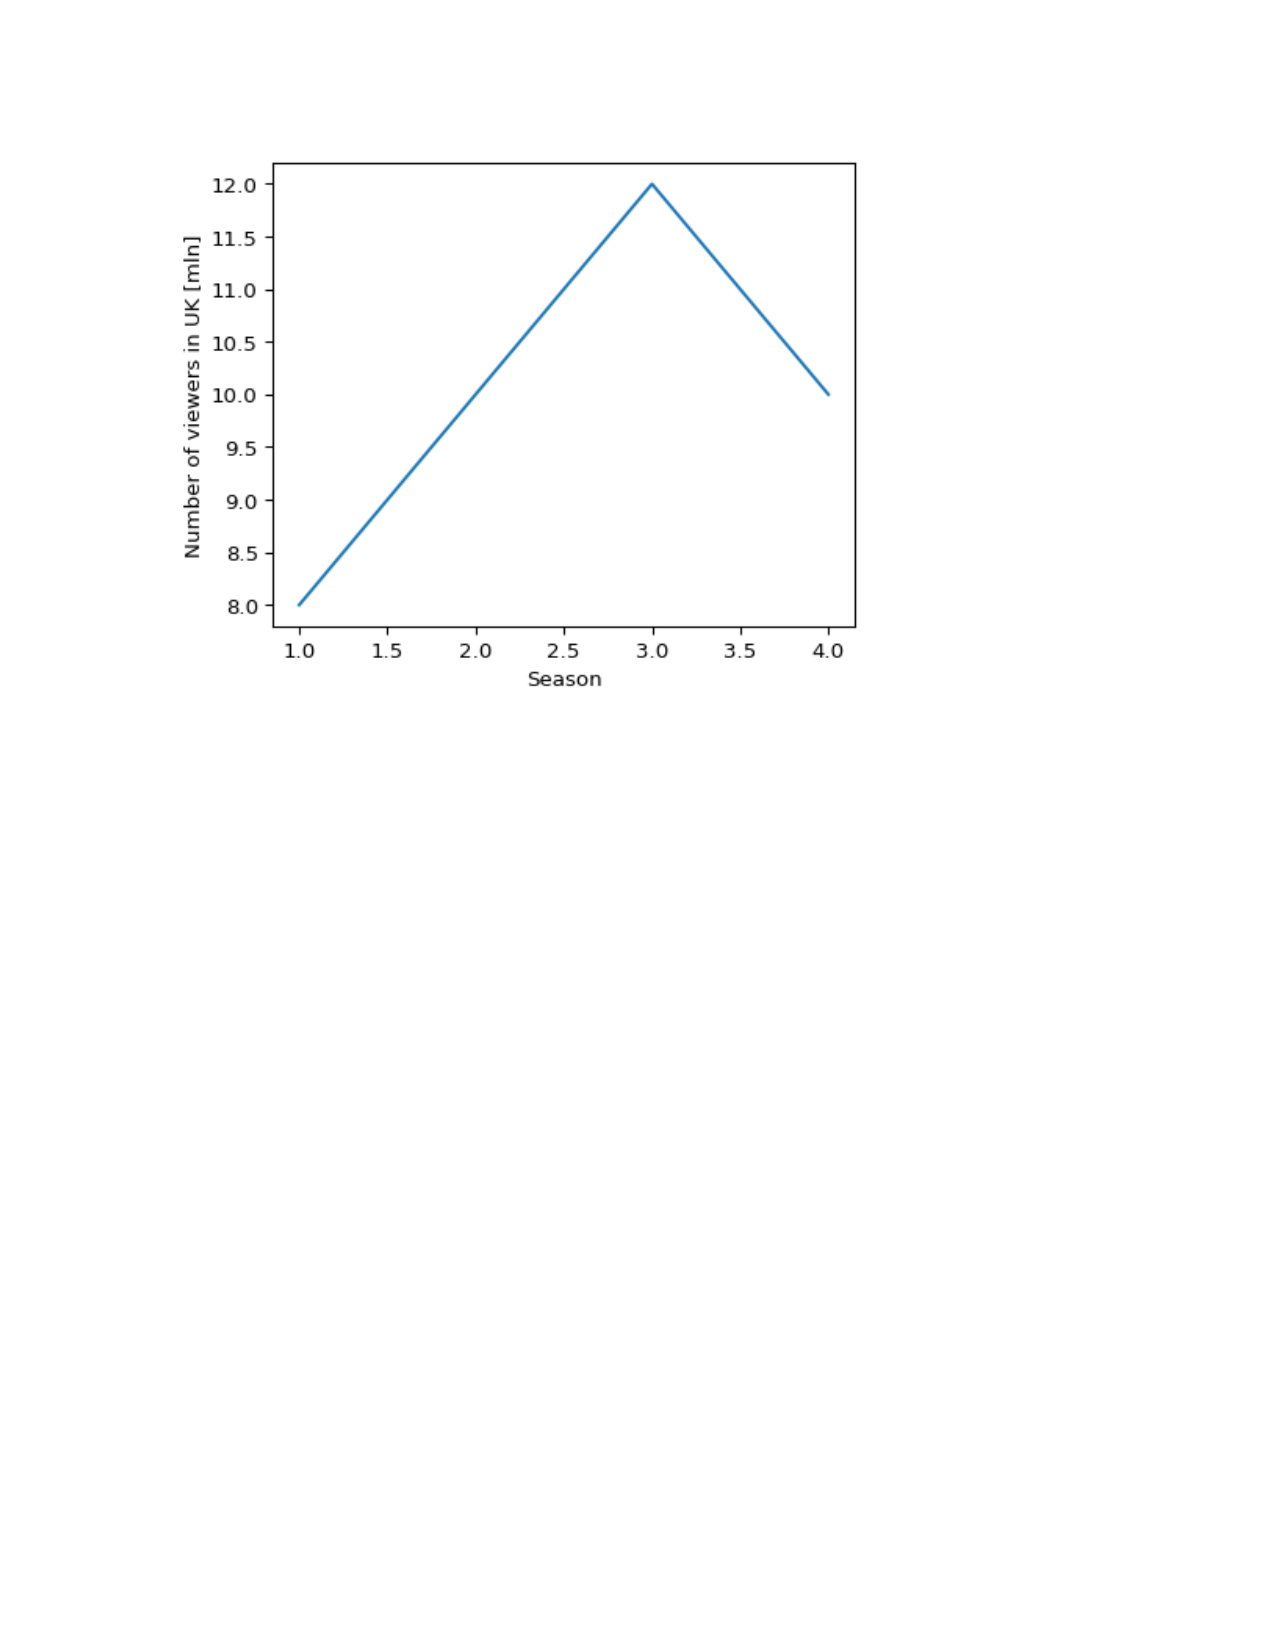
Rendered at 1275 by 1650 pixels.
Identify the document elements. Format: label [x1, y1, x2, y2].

picture [168, 150, 869, 705]
